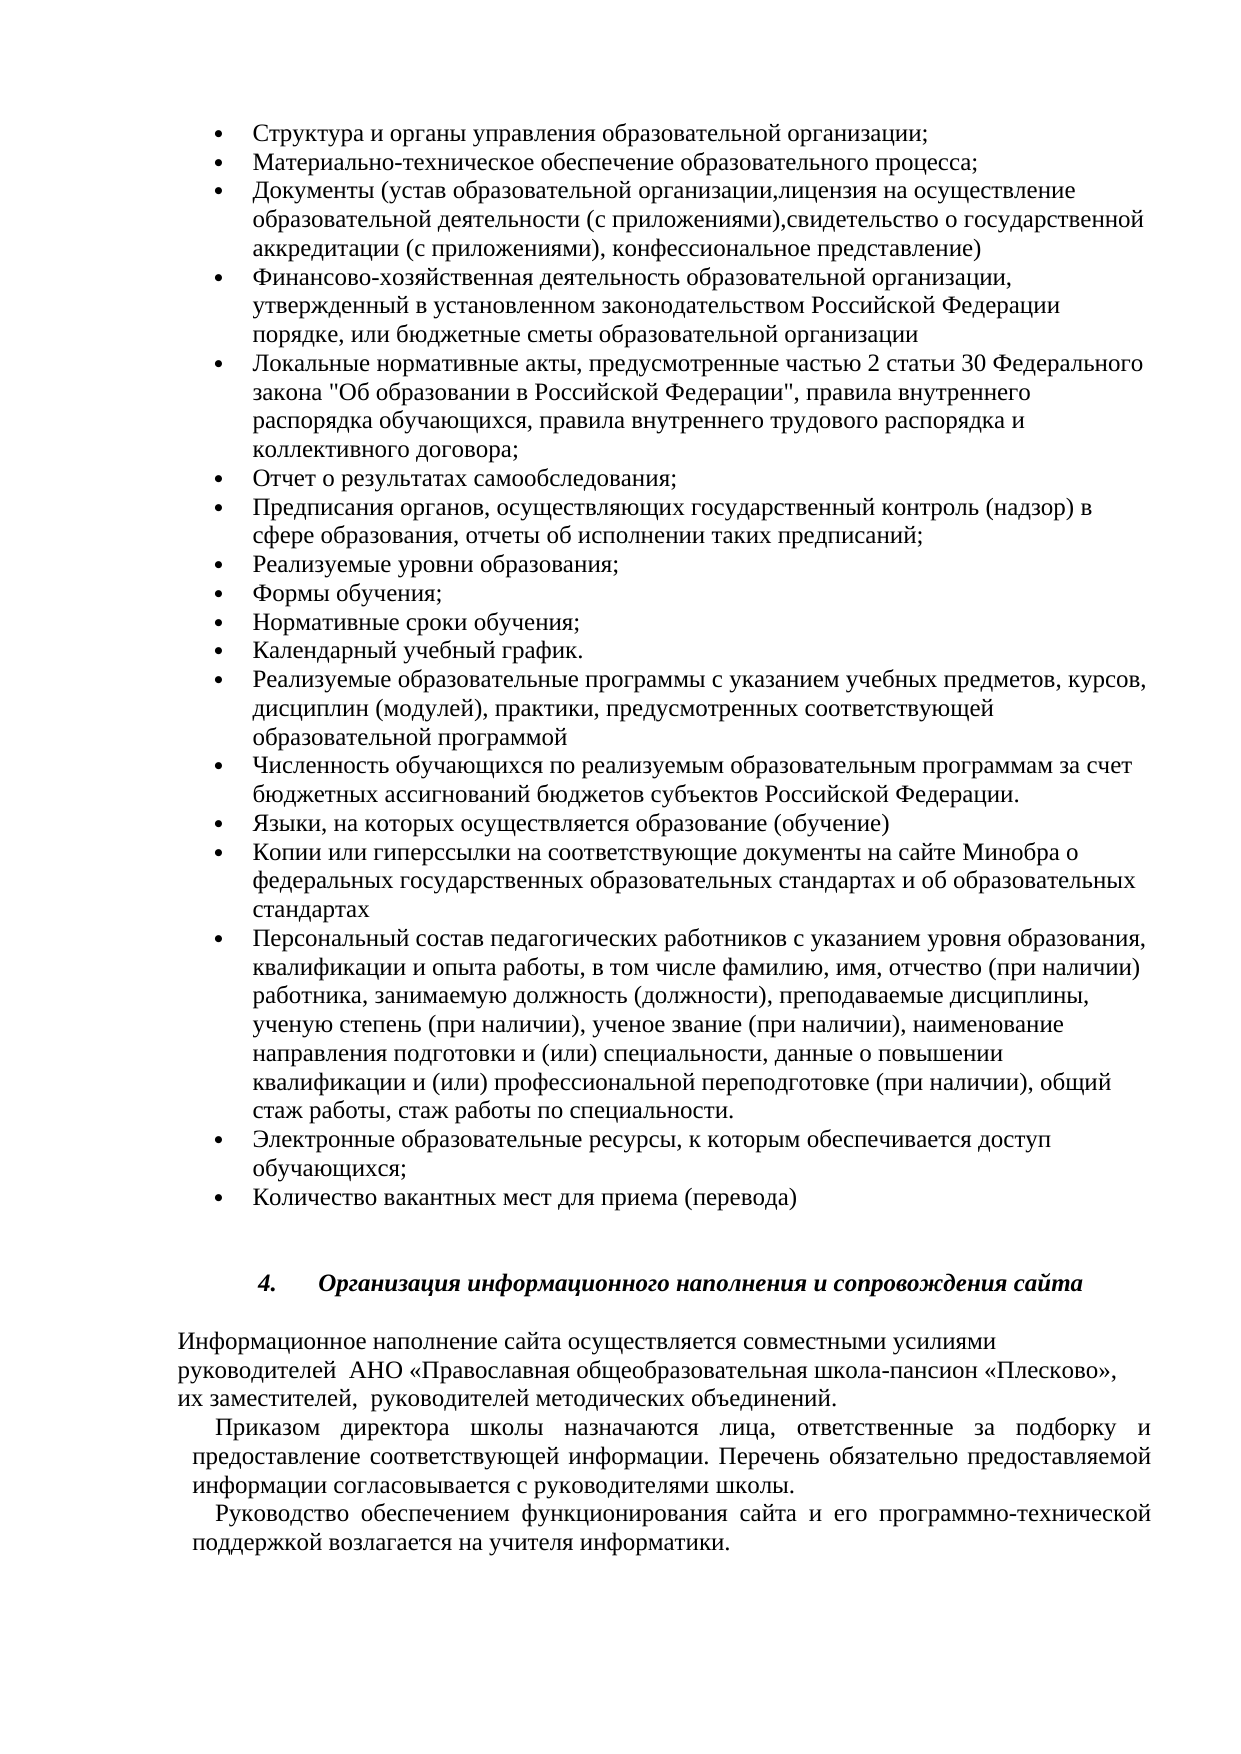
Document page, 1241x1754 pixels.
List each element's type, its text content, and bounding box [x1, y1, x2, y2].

list Количество вакантных мест для приема (перевода) [215, 1182, 1152, 1211]
list Финансово-хозяйственная деятельность образовательной организации, утвержденный в установленном законодательством Российской Федерации порядке, или бюджетные сметы образовательной организации [215, 262, 1152, 348]
list Реализуемые уровни образования; [215, 549, 1152, 578]
list Отчет о результатах самообследования; [215, 463, 1152, 492]
list Приказом директора школы назначаются лица, ответственные за подборку и предоставление соответствующей информации. Перечень обязательно предоставляемой информации согласовывается с руководителями школы. [192, 1412, 1152, 1498]
list Персональный состав педагогических работников с указанием уровня образования, квалификации и опыта работы, в том числе фамилию, имя, отчество (при наличии) работника, занимаемую должность (должности), преподаваемые дисциплины, ученую степень (при наличии), ученое звание (при наличии), наименование направления подготовки и (или) специальности, данные о повышении квалификации и (или) профессиональной переподготовке (при наличии), общий стаж работы, стаж работы по специальности. [215, 923, 1152, 1124]
list Структура и органы управления образовательной организации; [215, 118, 1152, 147]
list Языки, на которых осуществляется образование (обучение) [215, 808, 1152, 837]
list Нормативные сроки обучения; [215, 607, 1152, 636]
list Организация информационного наполнения и сопровождения сайта [192, 1268, 1152, 1297]
list Локальные нормативные акты, предусмотренные частью 2 статьи 30 Федерального закона "Об образовании в Российской Федерации", правила внутреннего распорядка обучающихся, правила внутреннего трудового распорядка и коллективного договора; [215, 348, 1152, 463]
list Предписания органов, осуществляющих государственный контроль (надзор) в сфере образования, отчеты об исполнении таких предписаний; [215, 492, 1152, 549]
list Руководство обеспечением функционирования сайта и его программно-технической поддержкой возлагается на учителя информатики. [192, 1498, 1152, 1556]
list Формы обучения; [215, 578, 1152, 607]
list Копии или гиперссылки на соответствующие документы на сайте Минобра о федеральных государственных образовательных стандартах и об образовательных стандартах [215, 837, 1152, 923]
list Календарный учебный график. [215, 636, 1152, 664]
list Материально-техническое обеспечение образовательного процесса; [215, 147, 1152, 176]
list Численность обучающихся по реализуемым образовательным программам за счет бюджетных ассигнований бюджетов субъектов Российской Федерации. [215, 751, 1152, 808]
list Реализуемые образовательные программы с указанием учебных предметов, курсов, дисциплин (модулей), практики, предусмотренных соответствующей образовательной программой [215, 664, 1152, 751]
text Информационное наполнение сайта осуществляется совместными усилиями руководителей АНО «Православная общеобразовательная школа-пансион «Плесково», их заместителей, руководителей методических объединений. [177, 1326, 1152, 1412]
list Документы (устав образовательной организации,лицензия на осуществление образовательной деятельности (с приложениями),свидетельство о государственной аккредитации (с приложениями), конфессиональное представление) [215, 176, 1152, 262]
list Электронные образовательные ресурсы, к которым обеспечивается доступ обучающихся; [215, 1124, 1152, 1182]
